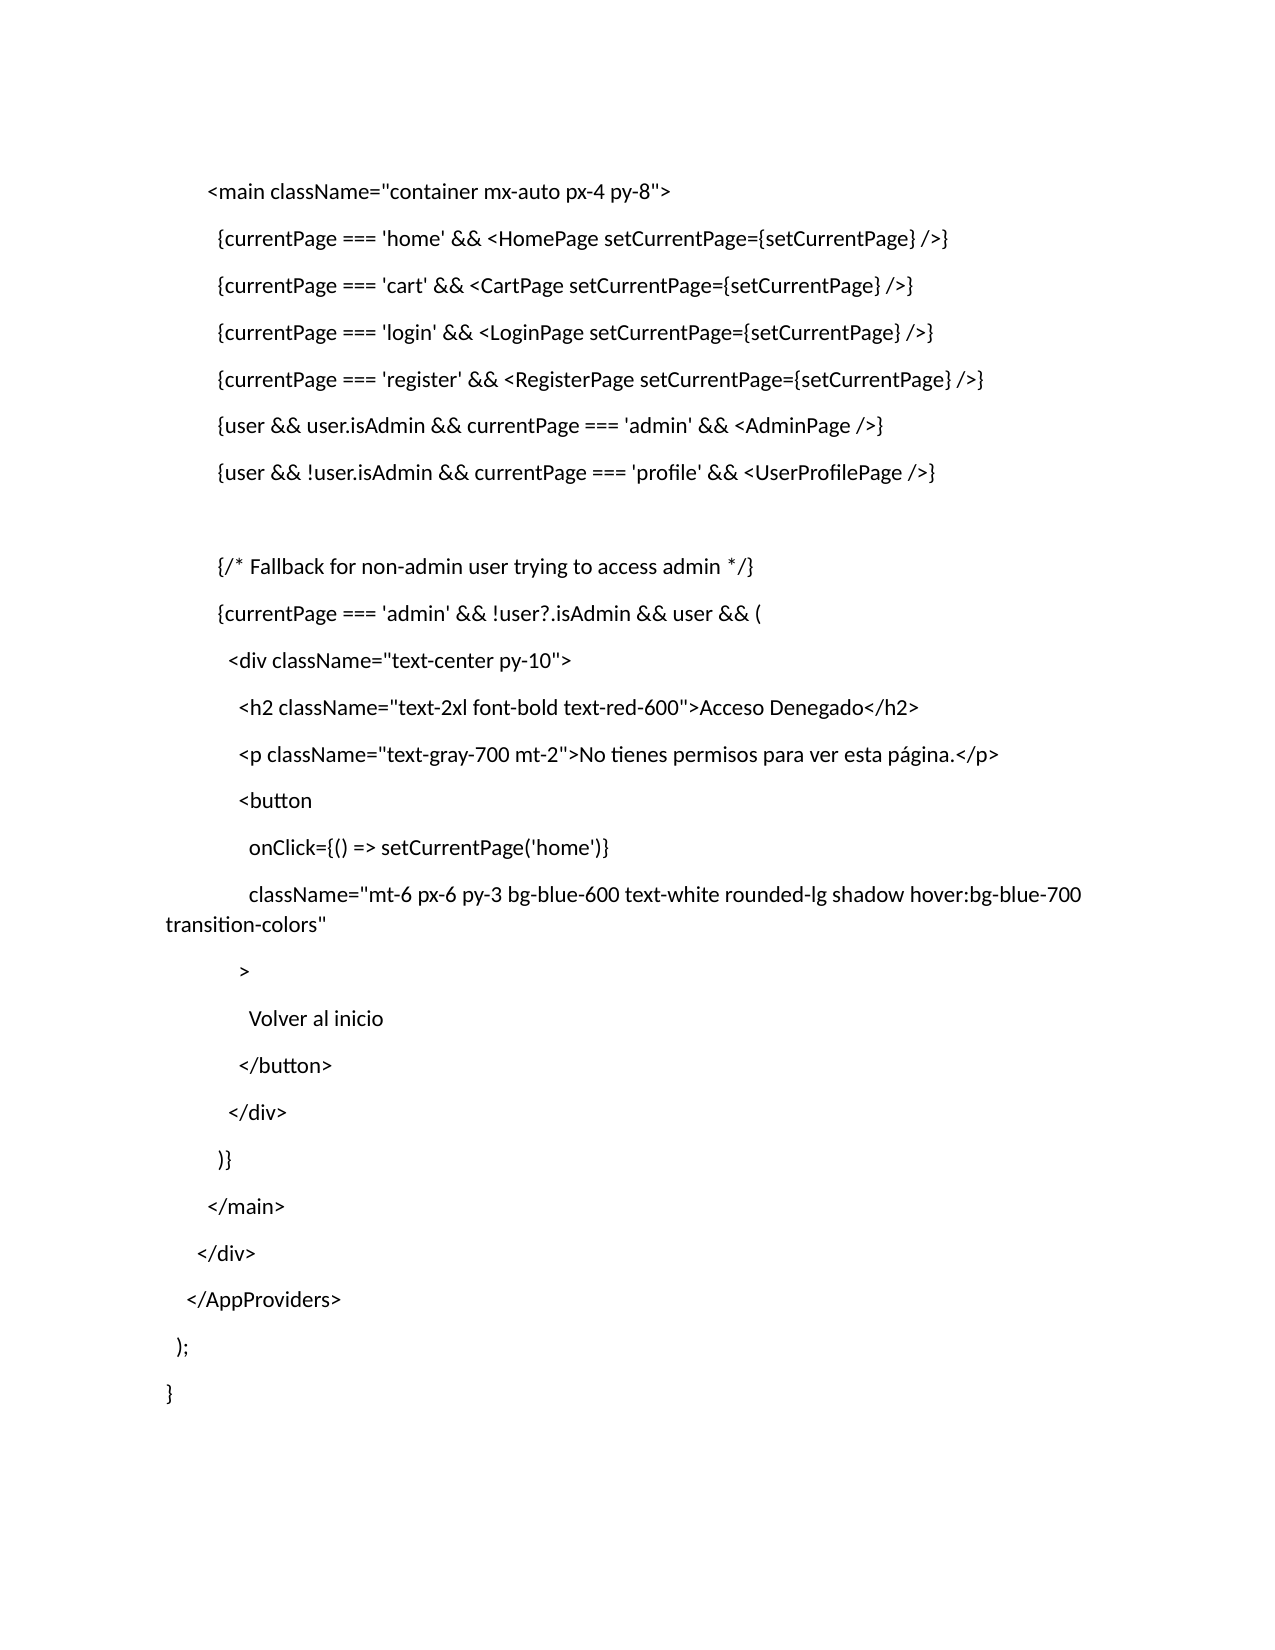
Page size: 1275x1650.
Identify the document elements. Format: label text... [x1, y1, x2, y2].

text <h2 className="text-2xl font-bold text-red-600">Acceso Denegado</h2> [165, 693, 1127, 721]
text Volver al inicio [165, 1004, 1127, 1032]
text <div className="text-center py-10"> [165, 646, 1127, 674]
text </div> [165, 1239, 1127, 1267]
text </AppProviders> [165, 1286, 1127, 1313]
text className="mt-6 px-6 py-3 bg-blue-600 text-white rounded-lg shadow hover:bg-blue-700 transition-colors" [165, 880, 1127, 938]
text > [165, 957, 1127, 985]
text {user && !user.isAdmin && currentPage === 'profile' && <UserProfilePage />} [165, 458, 1127, 486]
text {currentPage === 'cart' && <CartPage setCurrentPage={setCurrentPage} />} [165, 271, 1127, 299]
text <button [165, 787, 1127, 814]
text {currentPage === 'login' && <LoginPage setCurrentPage={setCurrentPage} />} [165, 318, 1127, 346]
text {/* Fallback for non-admin user trying to access admin */} [165, 552, 1127, 580]
text </button> [165, 1051, 1127, 1079]
text } [165, 1379, 1127, 1407]
text <main className="container mx-auto px-4 py-8"> [165, 177, 1127, 205]
text {currentPage === 'register' && <RegisterPage setCurrentPage={setCurrentPage} />} [165, 365, 1127, 393]
text <p className="text-gray-700 mt-2">No tienes permisos para ver esta página.</p> [165, 740, 1127, 768]
text )} [165, 1145, 1127, 1173]
text onClick={() => setCurrentPage('home')} [165, 833, 1127, 861]
text {currentPage === 'admin' && !user?.isAdmin && user && ( [165, 599, 1127, 627]
text ); [165, 1332, 1127, 1360]
text </main> [165, 1192, 1127, 1220]
text {user && user.isAdmin && currentPage === 'admin' && <AdminPage />} [165, 412, 1127, 439]
text </div> [165, 1098, 1127, 1126]
text {currentPage === 'home' && <HomePage setCurrentPage={setCurrentPage} />} [165, 224, 1127, 252]
